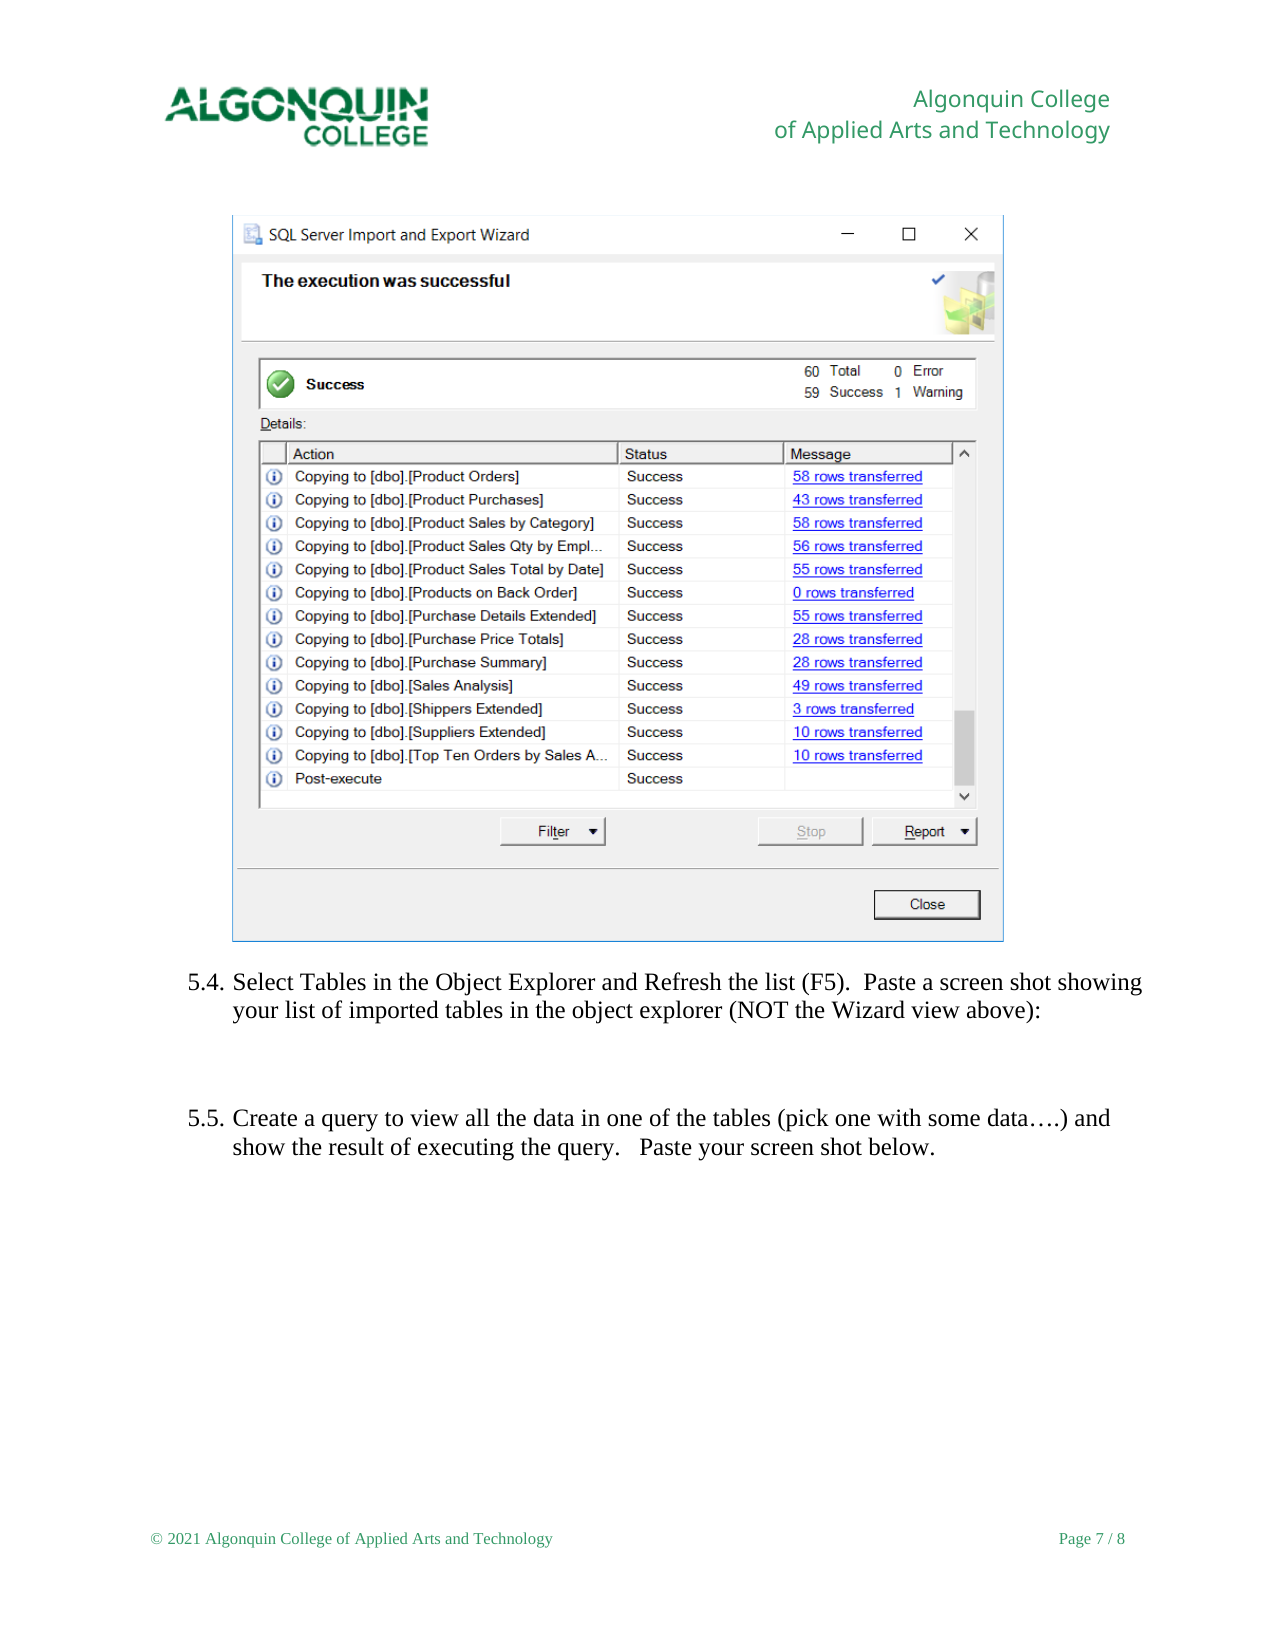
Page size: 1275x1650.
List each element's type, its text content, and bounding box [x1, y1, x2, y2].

list Select Tables in the Object Explorer and Refresh the list (F5). Paste a screen shot showing your list of imported tables in the object explorer (NOT the Wizard view above): [187, 967, 1167, 1024]
list Create a query to view all the data in one of the tables (pick one with some data….) and show the result of executing the query. Paste your screen shot below. [187, 1103, 1167, 1160]
picture [150, 73, 443, 161]
picture [232, 215, 1004, 942]
